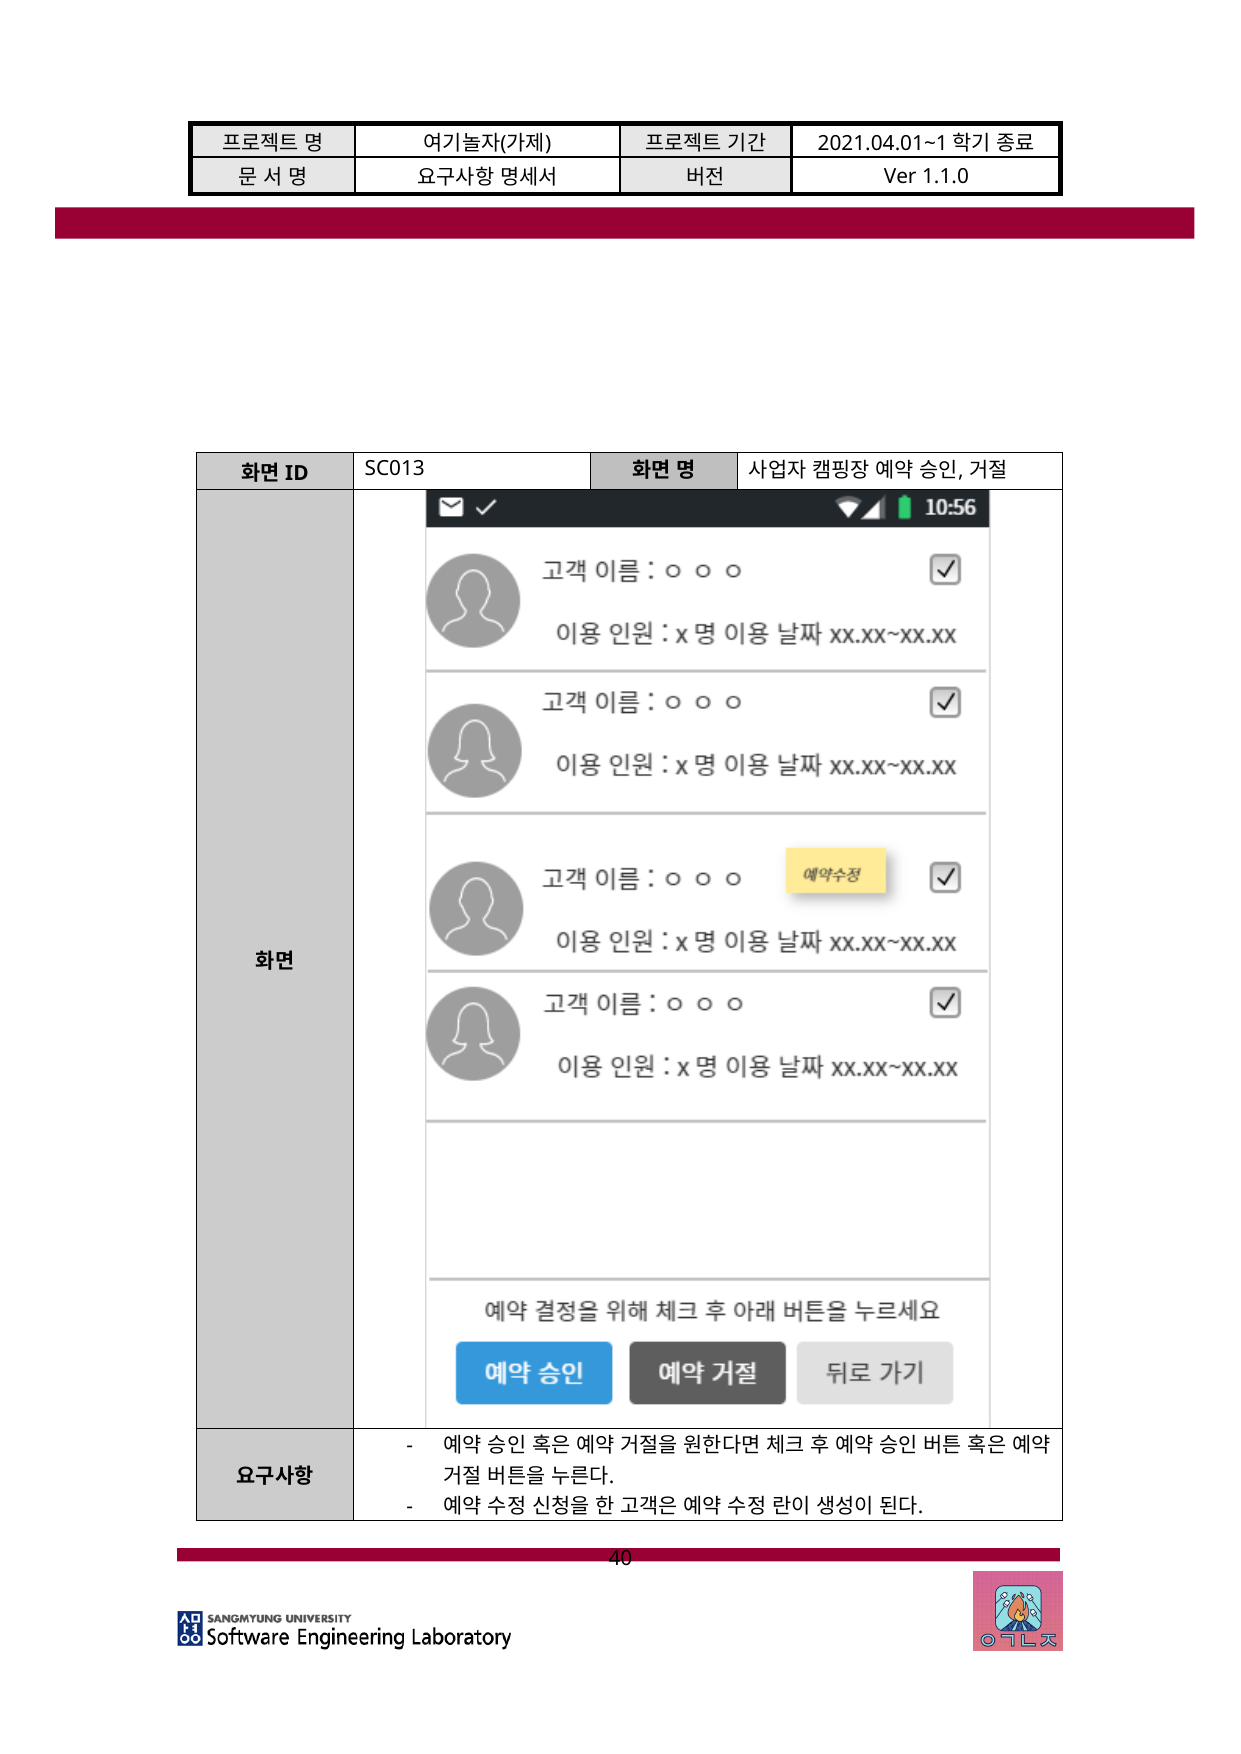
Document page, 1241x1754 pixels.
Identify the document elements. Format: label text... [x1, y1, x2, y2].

table_header 화면 ID [197, 453, 353, 489]
table_cell 요구사항 [197, 1429, 353, 1520]
table_cell [354, 490, 425, 1428]
table_header 화면 명 [591, 453, 737, 489]
picture [177, 1611, 515, 1651]
table_cell 예약 승인 혹은 예약 거절을 원한다면 체크 후 예약 승인 버튼 혹은 예약 거절 버튼을 누른다. 예약 수정 신청을 한 고객은 예약 수정 란이 생성이 된다. [354, 1429, 1062, 1520]
table_cell 화면 [197, 490, 353, 1428]
picture [425, 490, 991, 1428]
table_header SC013 [354, 453, 590, 489]
table_header 사업자 캠핑장 예약 승인, 거절 [738, 453, 1062, 489]
table_cell [991, 490, 1062, 1428]
picture [973, 1571, 1063, 1651]
